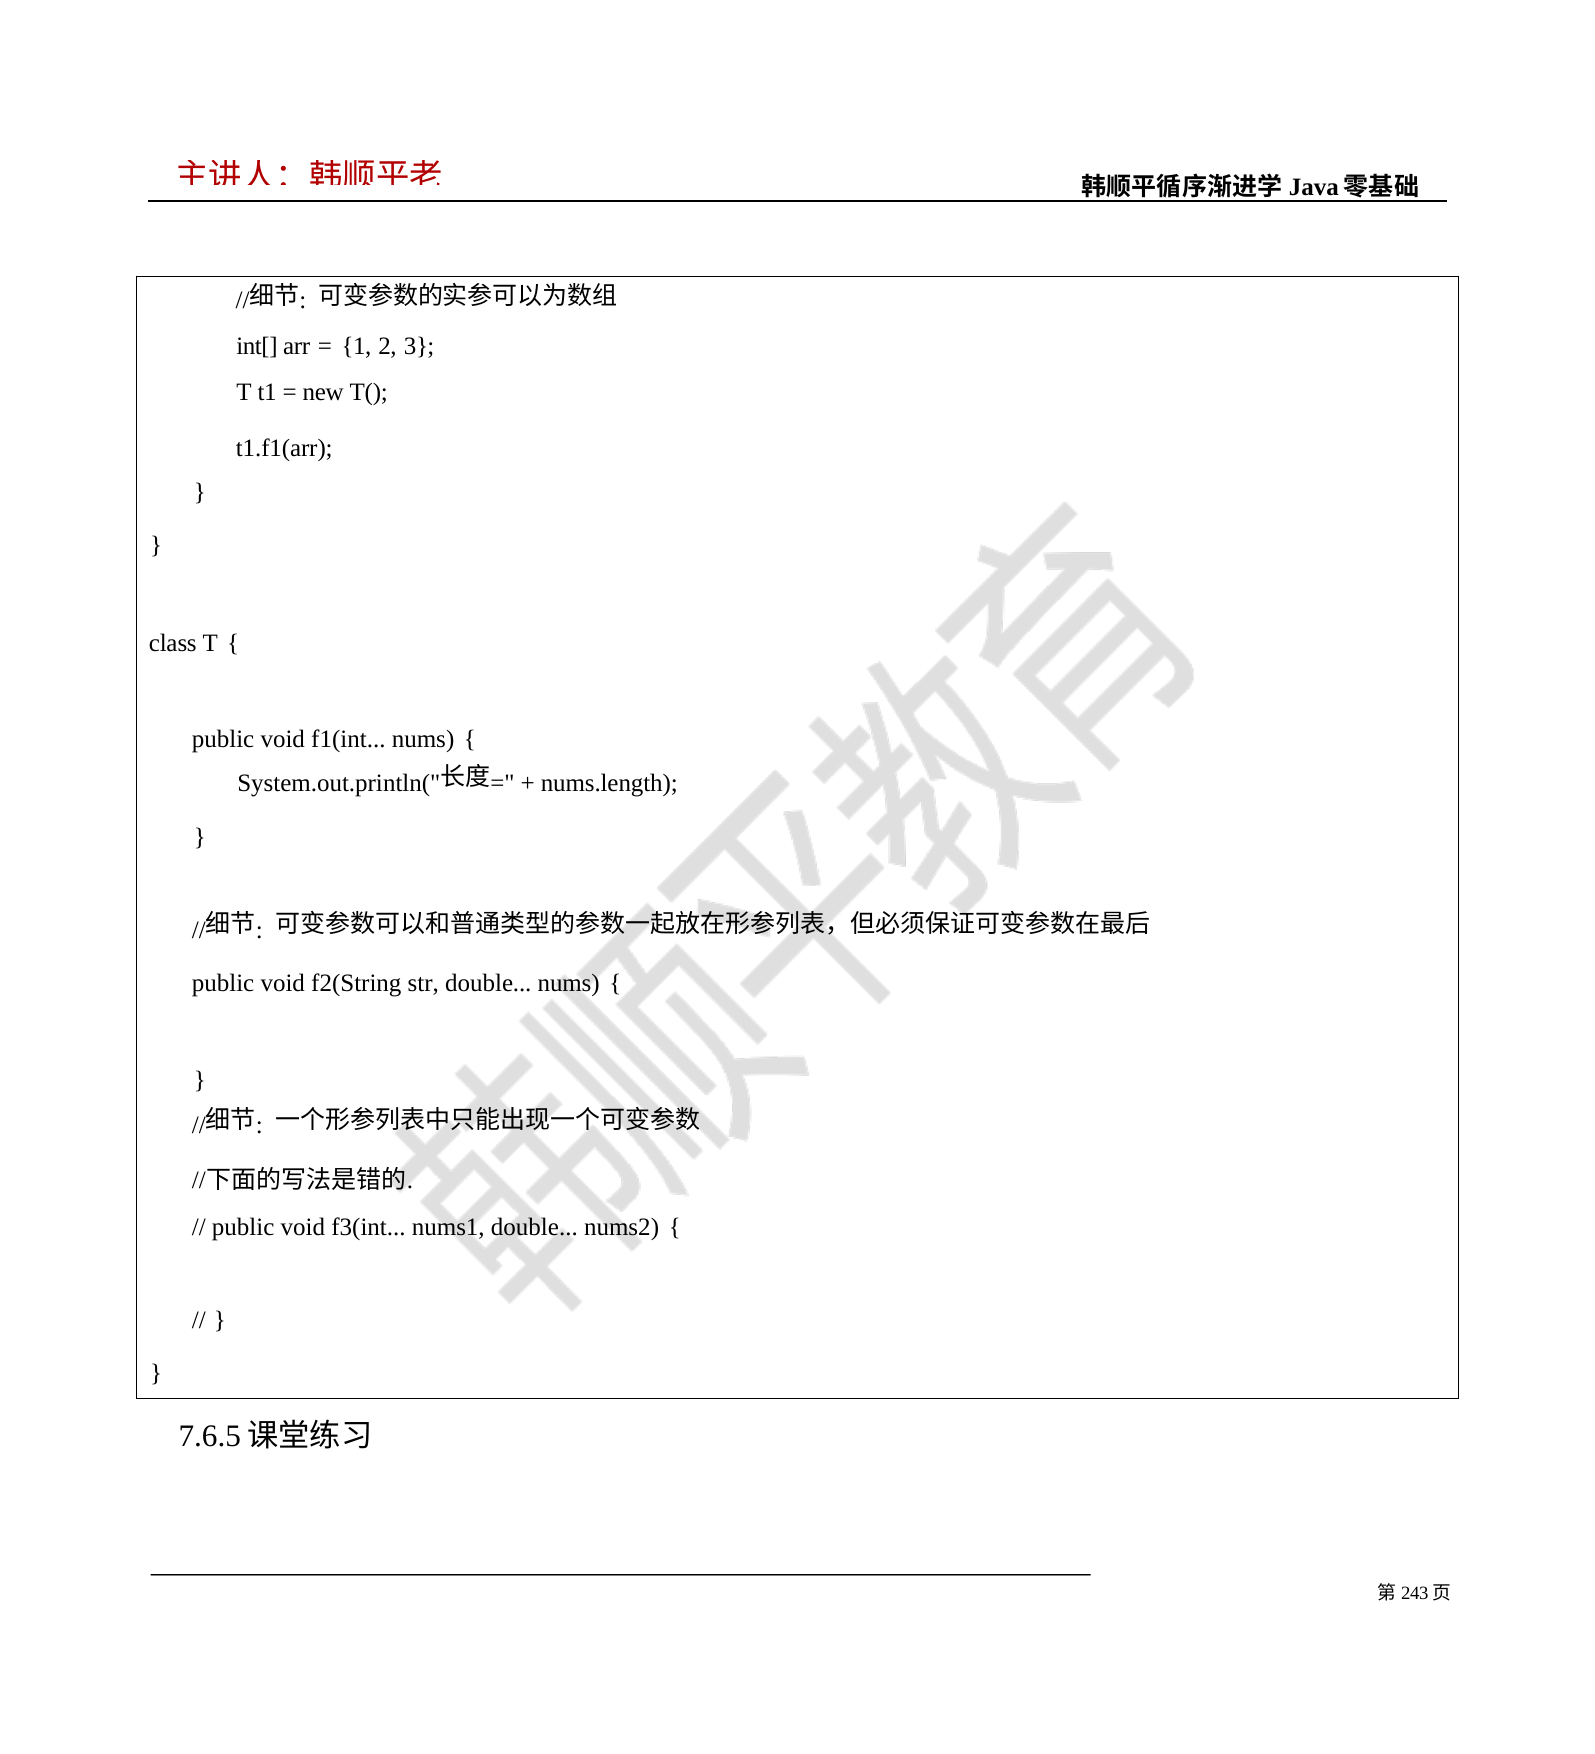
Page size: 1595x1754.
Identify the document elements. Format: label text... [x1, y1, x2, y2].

picture [150, 1574, 1091, 1578]
table_header //细节: 可变参数的实参可以为数组 int[] arr = {1, 2, 3}; T t1 = new T(); t1.f1(arr); } } class T { public void f1(int... nums) { System.out.println("长度=" + nums.length); } //细节: 可变参数可以和普通类型的参数一起放在形参列表，但必须保证可变参数在最后 public void f2(String str, double... nums) { } //细节: 一个形参列表中只能出现一个可变参数 //下面的写法是错的. // public void f3(int... nums1, double... nums2) { // } } [137, 277, 1458, 1398]
text 7.6.5课堂练习 [178, 1415, 1458, 1454]
